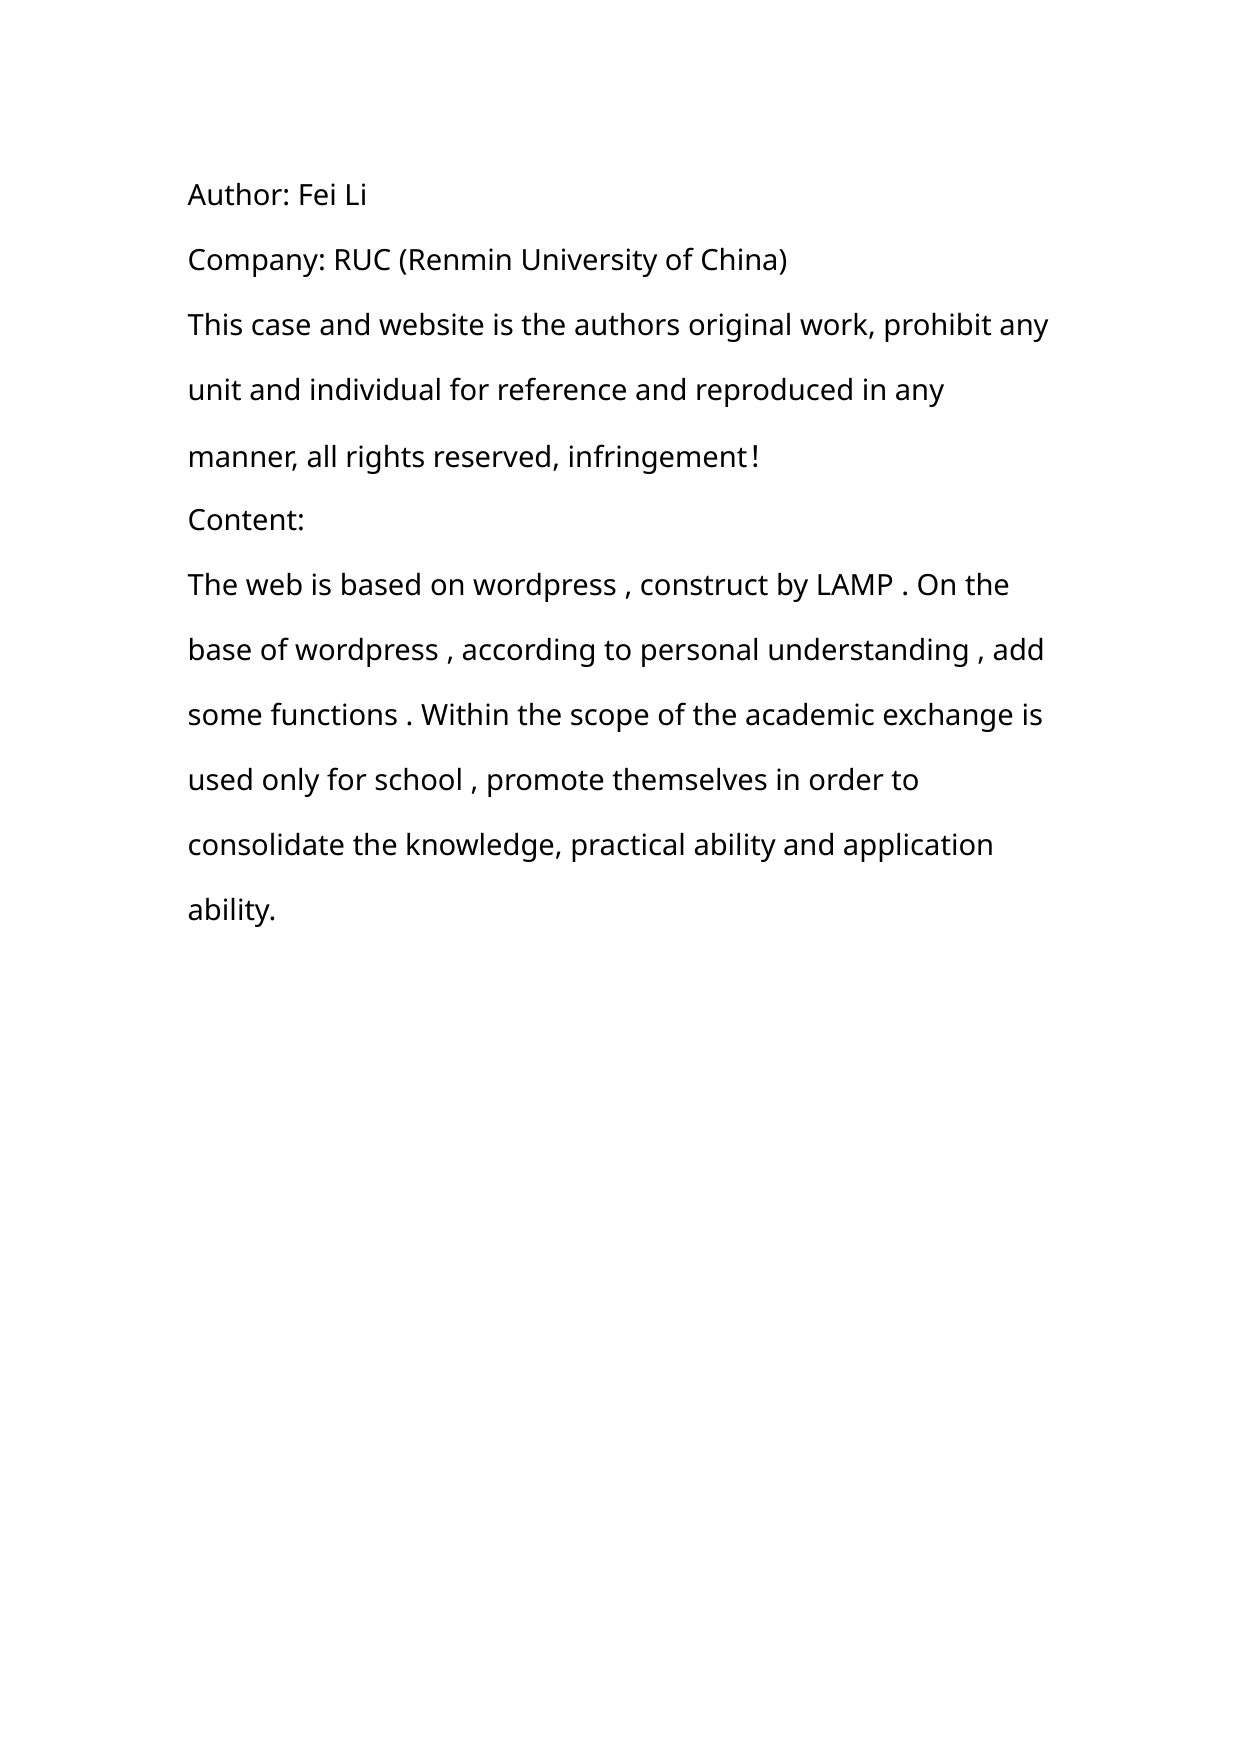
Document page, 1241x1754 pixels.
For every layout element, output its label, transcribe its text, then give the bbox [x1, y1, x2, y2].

text This case and website is the authors original work, prohibit any unit and individual for reference and reproduced in any manner, all rights reserved, infringement！ [187, 292, 1053, 487]
text Company: RUC (Renmin University of China) [187, 227, 1053, 292]
text The web is based on wordpress , construct by LAMP . On the base of wordpress , according to personal understanding , add some functions . Within the scope of the academic exchange is used only for school , promote themselves in order to consolidate the knowledge, practical ability and application ability. [187, 552, 1053, 942]
text Author: Fei Li [187, 162, 1053, 227]
text Content: [187, 487, 1053, 552]
